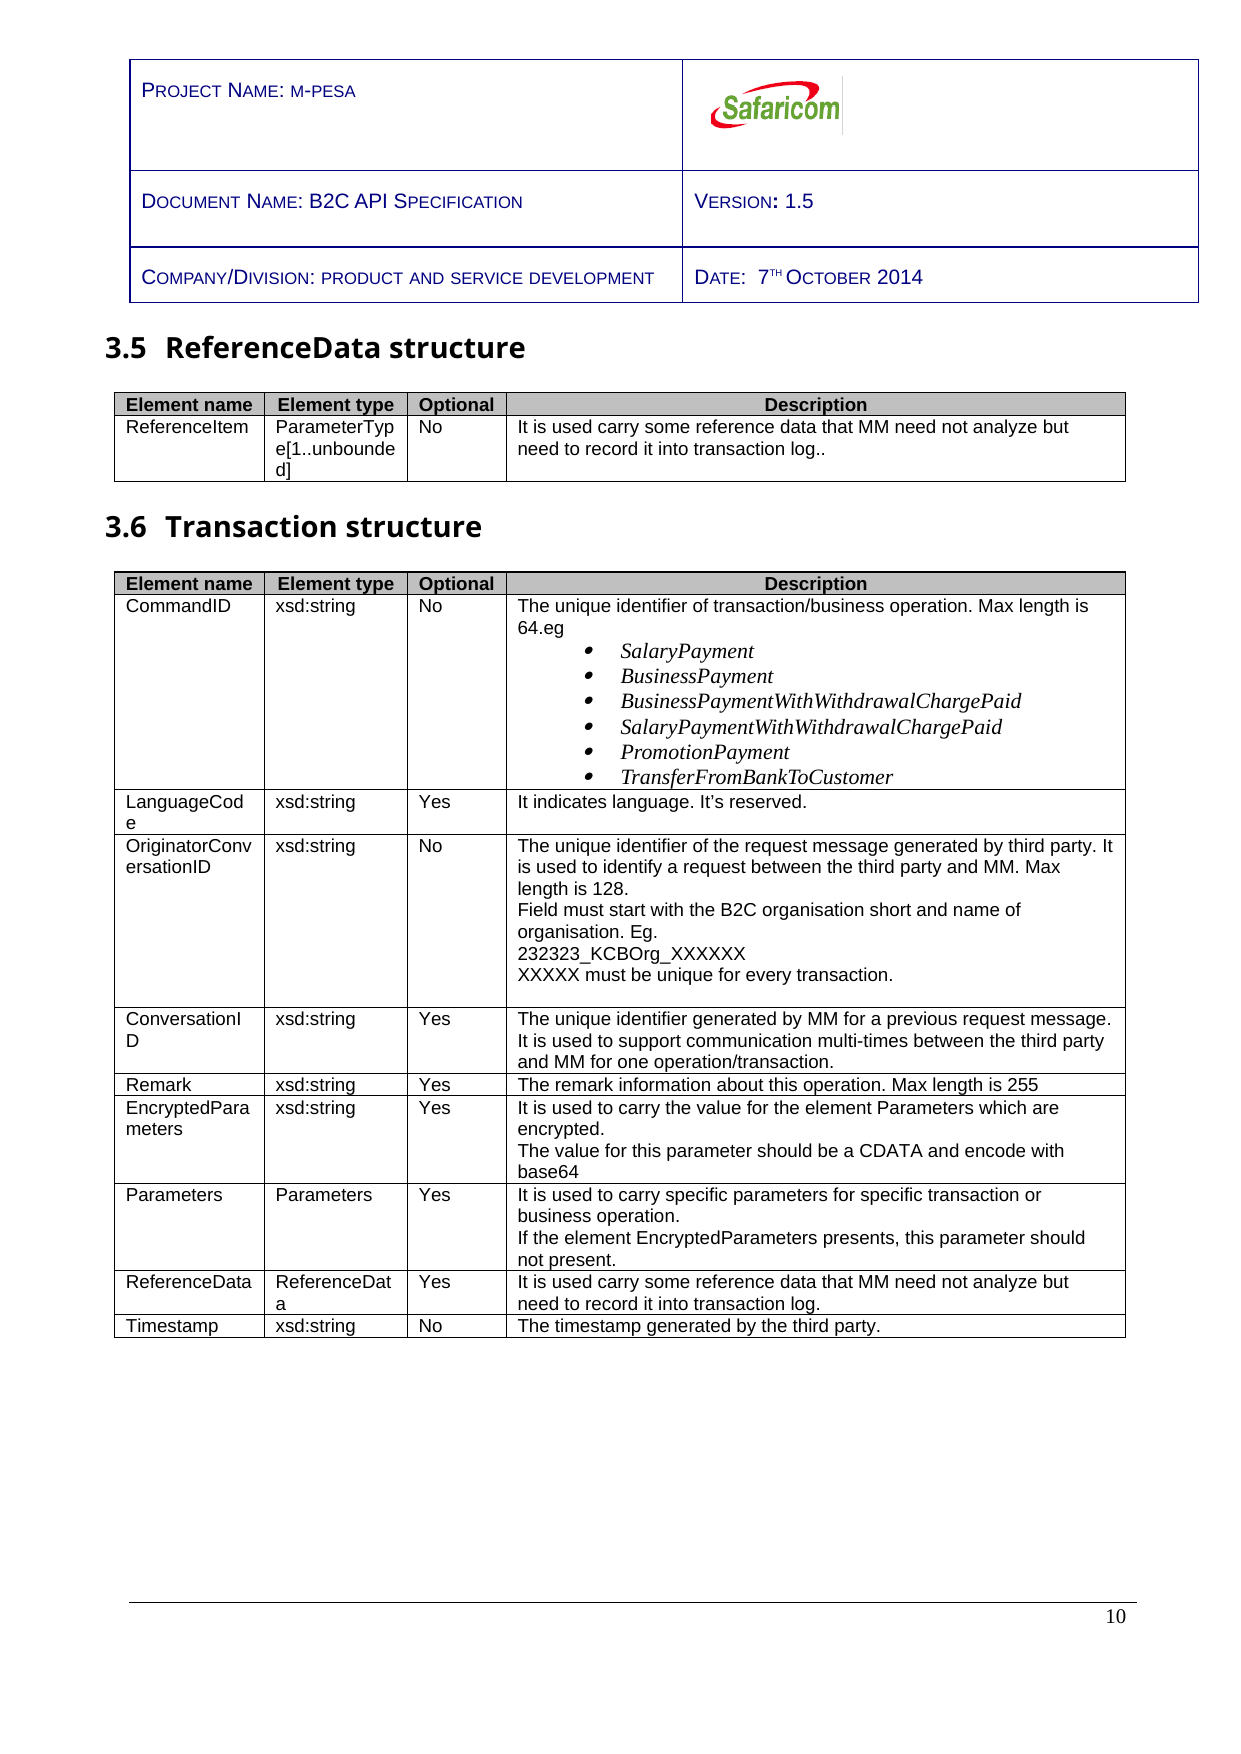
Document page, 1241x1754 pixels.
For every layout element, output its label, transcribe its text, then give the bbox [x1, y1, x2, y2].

table_cell xsd:string [265, 595, 407, 789]
table_cell Yes [408, 1008, 506, 1073]
table_header Description [507, 393, 1125, 415]
table_cell ParameterType[1..unbounded] [265, 416, 407, 481]
table_cell No [408, 595, 506, 789]
table_header Optional [408, 573, 506, 594]
table_cell ReferenceItem [115, 416, 264, 481]
table_cell xsd:string [265, 790, 407, 833]
table_cell Parameters [115, 1184, 264, 1270]
table_cell LanguageCode [115, 790, 264, 833]
table_header Description [507, 573, 1125, 594]
subtitle Transaction structure [105, 507, 1122, 546]
table_cell It is used carry some reference data that MM need not analyze but need to record it into transaction log. [507, 1271, 1125, 1314]
table_cell ReferenceData [265, 1271, 407, 1314]
table_cell It is used carry some reference data that MM need not analyze but need to record it into transaction log.. [507, 416, 1125, 481]
table_cell Yes [408, 790, 506, 833]
table_cell No [408, 835, 506, 1007]
table_cell No [408, 1315, 506, 1337]
table_header Element type [265, 573, 407, 594]
table_cell It indicates language. It’s reserved. [507, 790, 1125, 833]
table_cell xsd:string [265, 1096, 407, 1183]
table_cell It is used to carry the value for the element Parameters which are encrypted. The value for this parameter should be a CDATA and encode with base64 [507, 1096, 1125, 1183]
table_cell xsd:string [265, 1008, 407, 1073]
table_header Element name [115, 393, 264, 415]
table_cell xsd:string [265, 1074, 407, 1095]
table_cell Timestamp [115, 1315, 264, 1337]
table_cell OriginatorConversationID [115, 835, 264, 1007]
subtitle ReferenceData structure [105, 328, 1122, 367]
table_header Element type [265, 393, 407, 415]
table_cell The unique identifier generated by MM for a previous request message. It is used to support communication multi-times between the third party and MM for one operation/transaction. [507, 1008, 1125, 1073]
table_cell CommandID [115, 595, 264, 789]
table_cell EncryptedParameters [115, 1096, 264, 1183]
table_header Element name [115, 573, 264, 594]
table_cell Parameters [265, 1184, 407, 1270]
table_cell ConversationID [115, 1008, 264, 1073]
table_cell Yes [408, 1096, 506, 1183]
table_cell xsd:string [265, 835, 407, 1007]
table_cell ReferenceData [115, 1271, 264, 1314]
table_cell The remark information about this operation. Max length is 255 [507, 1074, 1125, 1095]
table_cell It is used to carry specific parameters for specific transaction or business operation. If the element EncryptedParameters presents, this parameter should not present. [507, 1184, 1125, 1270]
table_cell The unique identifier of the request message generated by third party. It is used to identify a request between the third party and MM. Max length is 128. Field must start with the B2C organisation short and name of organisation. Eg. 232323_KCBOrg_XXXXXX XXXXX must be unique for every transaction. [507, 835, 1125, 1007]
table_cell xsd:string [265, 1315, 407, 1337]
picture [711, 76, 843, 137]
table_cell Remark [115, 1074, 264, 1095]
table_cell No [408, 416, 506, 481]
table_cell Yes [408, 1074, 506, 1095]
table_cell The timestamp generated by the third party. [507, 1315, 1125, 1337]
table_header Optional [408, 393, 506, 415]
table_cell Yes [408, 1271, 506, 1314]
table_cell The unique identifier of transaction/business operation. Max length is 64.eg SalaryPayment BusinessPayment BusinessPaymentWithWithdrawalChargePaid SalaryPaymentWithWithdrawalChargePaid PromotionPayment TransferFromBankToCustomer [507, 595, 1125, 789]
table_cell Yes [408, 1184, 506, 1270]
